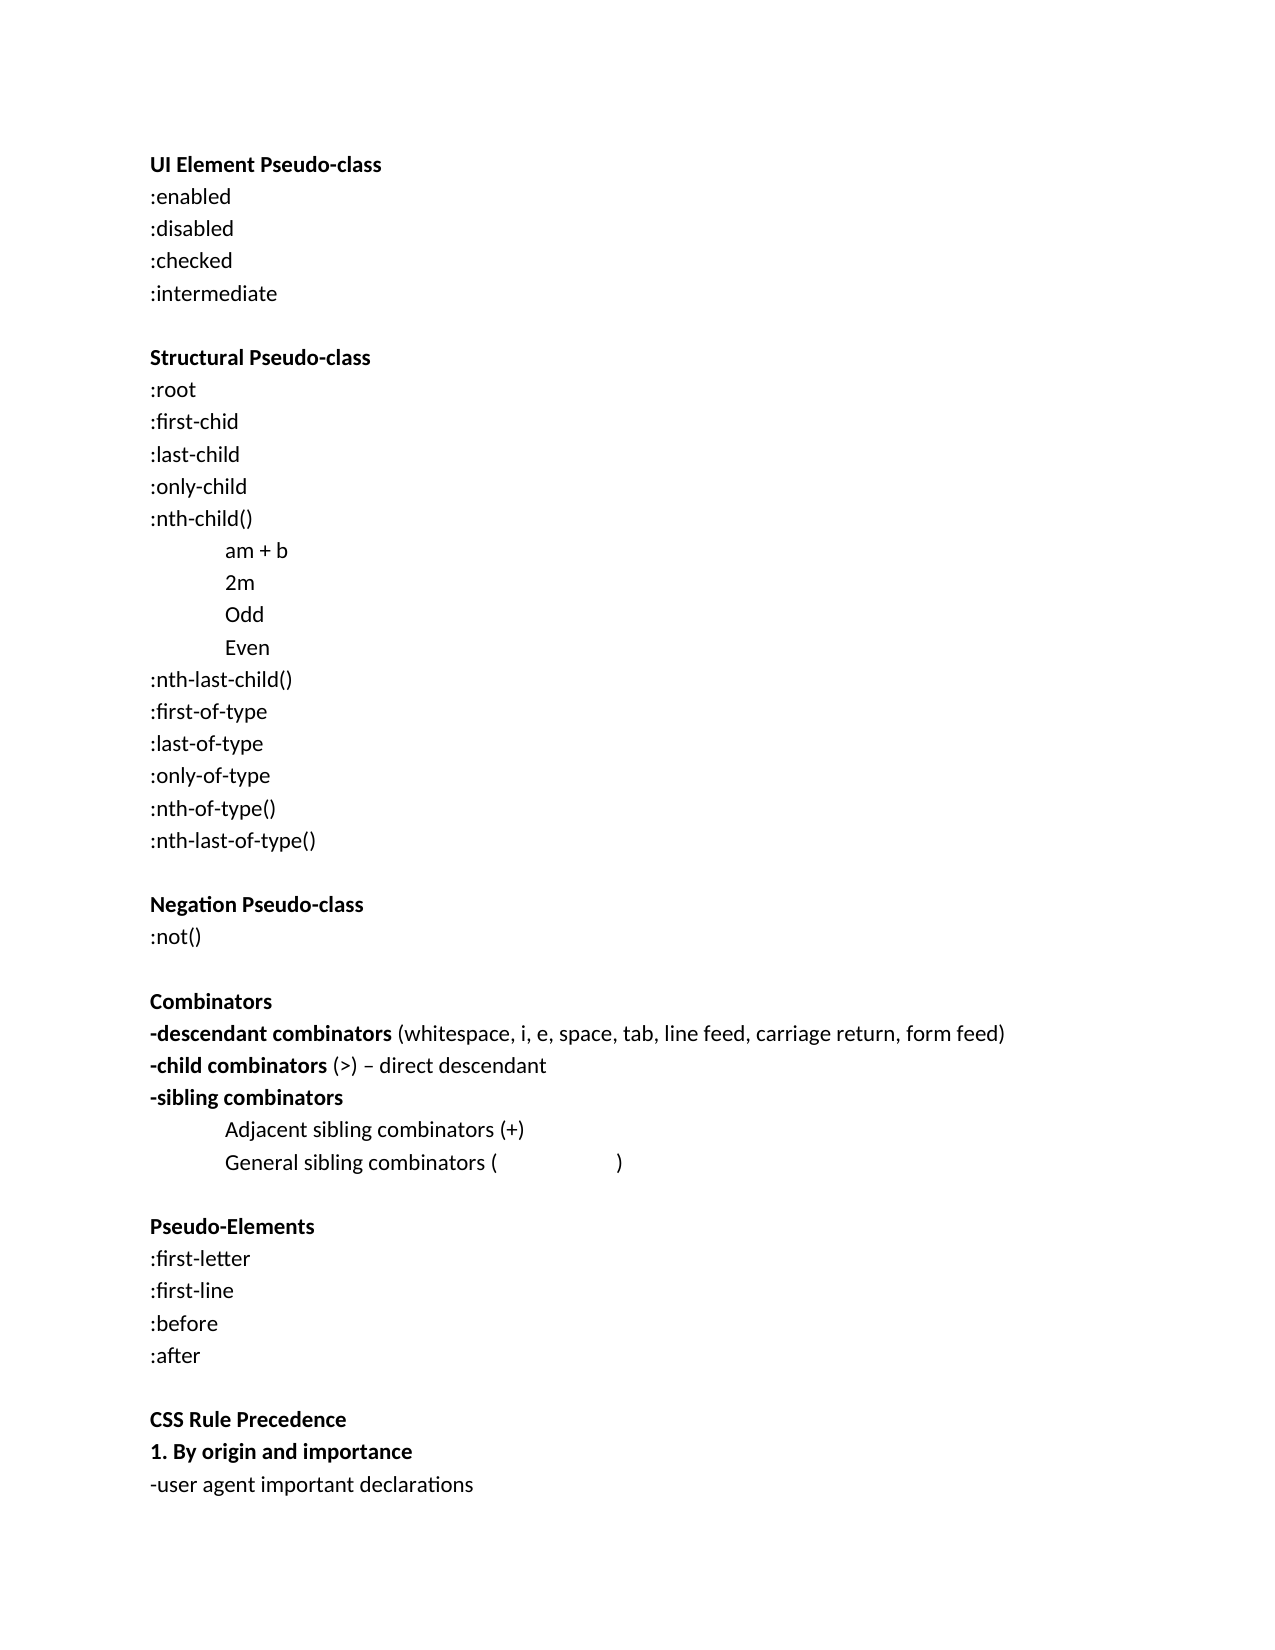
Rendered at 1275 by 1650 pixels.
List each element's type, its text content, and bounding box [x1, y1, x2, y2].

text -sibling combinators [150, 1083, 1125, 1111]
text :after [150, 1341, 1125, 1369]
text :enabled [150, 182, 1125, 210]
text :root [150, 375, 1125, 403]
text :first-chid [150, 407, 1125, 436]
text General sibling combinators () [150, 1148, 1125, 1176]
text 1. By origin and importance [150, 1437, 1125, 1466]
text -user agent important declarations [150, 1470, 1125, 1498]
text -child combinators (>) – direct descendant [150, 1051, 1125, 1079]
text :first-line [150, 1277, 1125, 1304]
text :nth-of-type() [150, 794, 1125, 822]
text :last-of-type [150, 729, 1125, 757]
text Structural Pseudo-class [150, 343, 1125, 371]
text :disabled [150, 214, 1125, 242]
text :nth-child() [150, 504, 1125, 532]
text Negation Pseudo-class [150, 890, 1125, 918]
text -descendant combinators (whitespace, i, e, space, tab, line feed, carriage return, form feed) [150, 1019, 1125, 1047]
text :only-child [150, 472, 1125, 500]
text :only-of-type [150, 762, 1125, 789]
text Adjacent sibling combinators (+) [150, 1116, 1125, 1144]
text Combinators [150, 987, 1125, 1015]
text am + b [150, 536, 1125, 564]
text :checked [150, 247, 1125, 274]
text :intermediate [150, 279, 1125, 307]
text :not() [150, 922, 1125, 951]
text :first-letter [150, 1244, 1125, 1272]
text :last-child [150, 440, 1125, 468]
text Pseudo-Elements [150, 1212, 1125, 1240]
text 2m [150, 568, 1125, 596]
text CSS Rule Precedence [150, 1405, 1125, 1433]
text :before [150, 1309, 1125, 1337]
text :nth-last-of-type() [150, 826, 1125, 854]
text Even [150, 633, 1125, 661]
text Odd [150, 601, 1125, 629]
text UI Element Pseudo-class [150, 150, 1125, 178]
text :nth-last-child() [150, 665, 1125, 693]
text :first-of-type [150, 697, 1125, 725]
